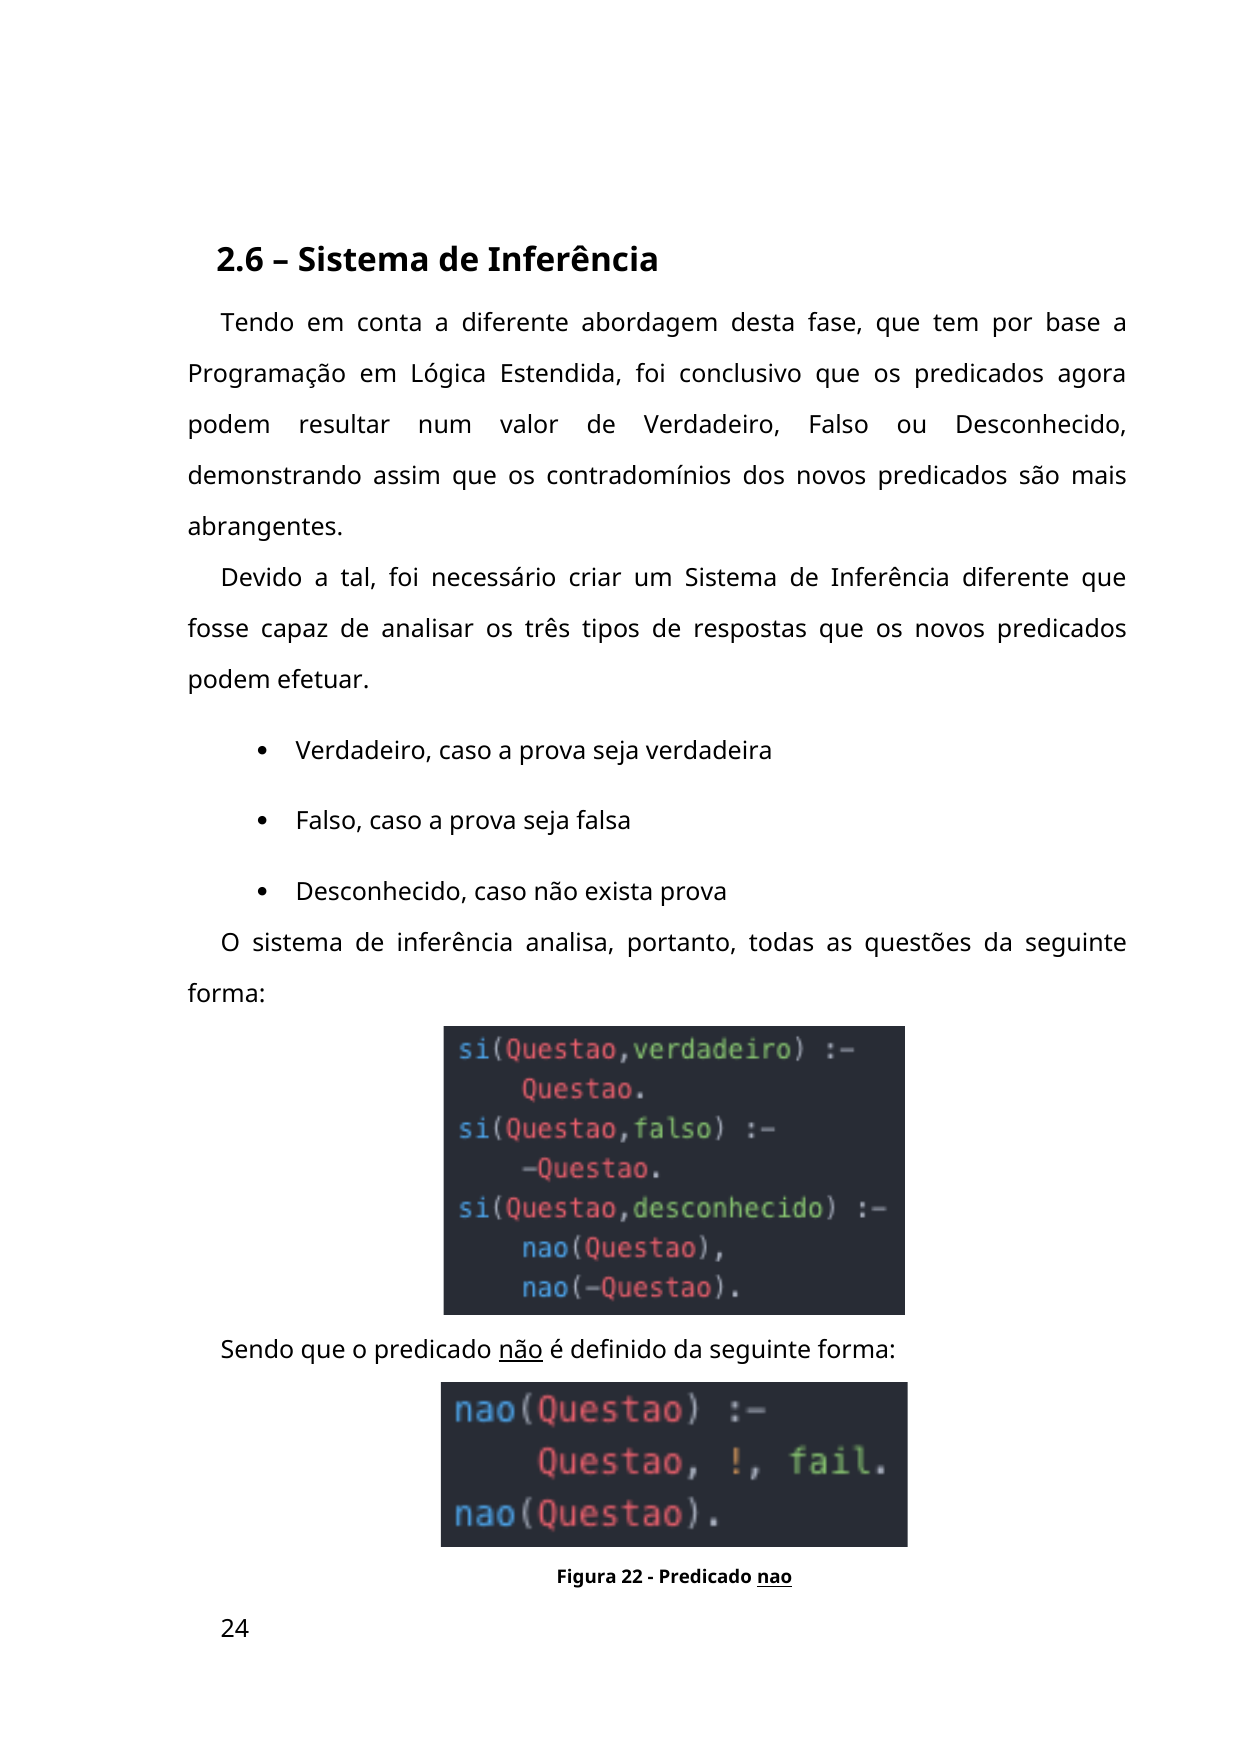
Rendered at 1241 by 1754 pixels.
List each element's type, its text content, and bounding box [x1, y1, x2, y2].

text Figura 22 - Predicado nao [187, 1564, 1128, 1589]
text Devido a tal, foi necessário criar um Sistema de Inferência diferente que fosse capaz de analisar os três tipos de respostas que os novos predicados podem efetuar. [187, 559, 1128, 696]
text Sendo que o predicado não é definido da seguinte forma: [187, 1331, 1128, 1366]
text Tendo em conta a diferente abordagem desta fase, que tem por base a Programação em Lógica Estendida, foi conclusivo que os predicados agora podem resultar num valor de Verdadeiro, Falso ou Desconhecido, demonstrando assim que os contradomínios dos novos predicados são mais abrangentes. [187, 304, 1128, 543]
list Falso, caso a prova seja falsa [258, 803, 1128, 837]
subtitle 2.6 – Sistema de Inferência [183, 236, 1128, 282]
list Desconhecido, caso não exista prova [258, 873, 1128, 908]
list Verdadeiro, caso a prova seja verdadeira [258, 732, 1128, 766]
text O sistema de inferência analisa, portanto, todas as questões da seguinte forma: [187, 924, 1128, 1010]
picture [440, 1382, 908, 1547]
picture [443, 1026, 905, 1315]
